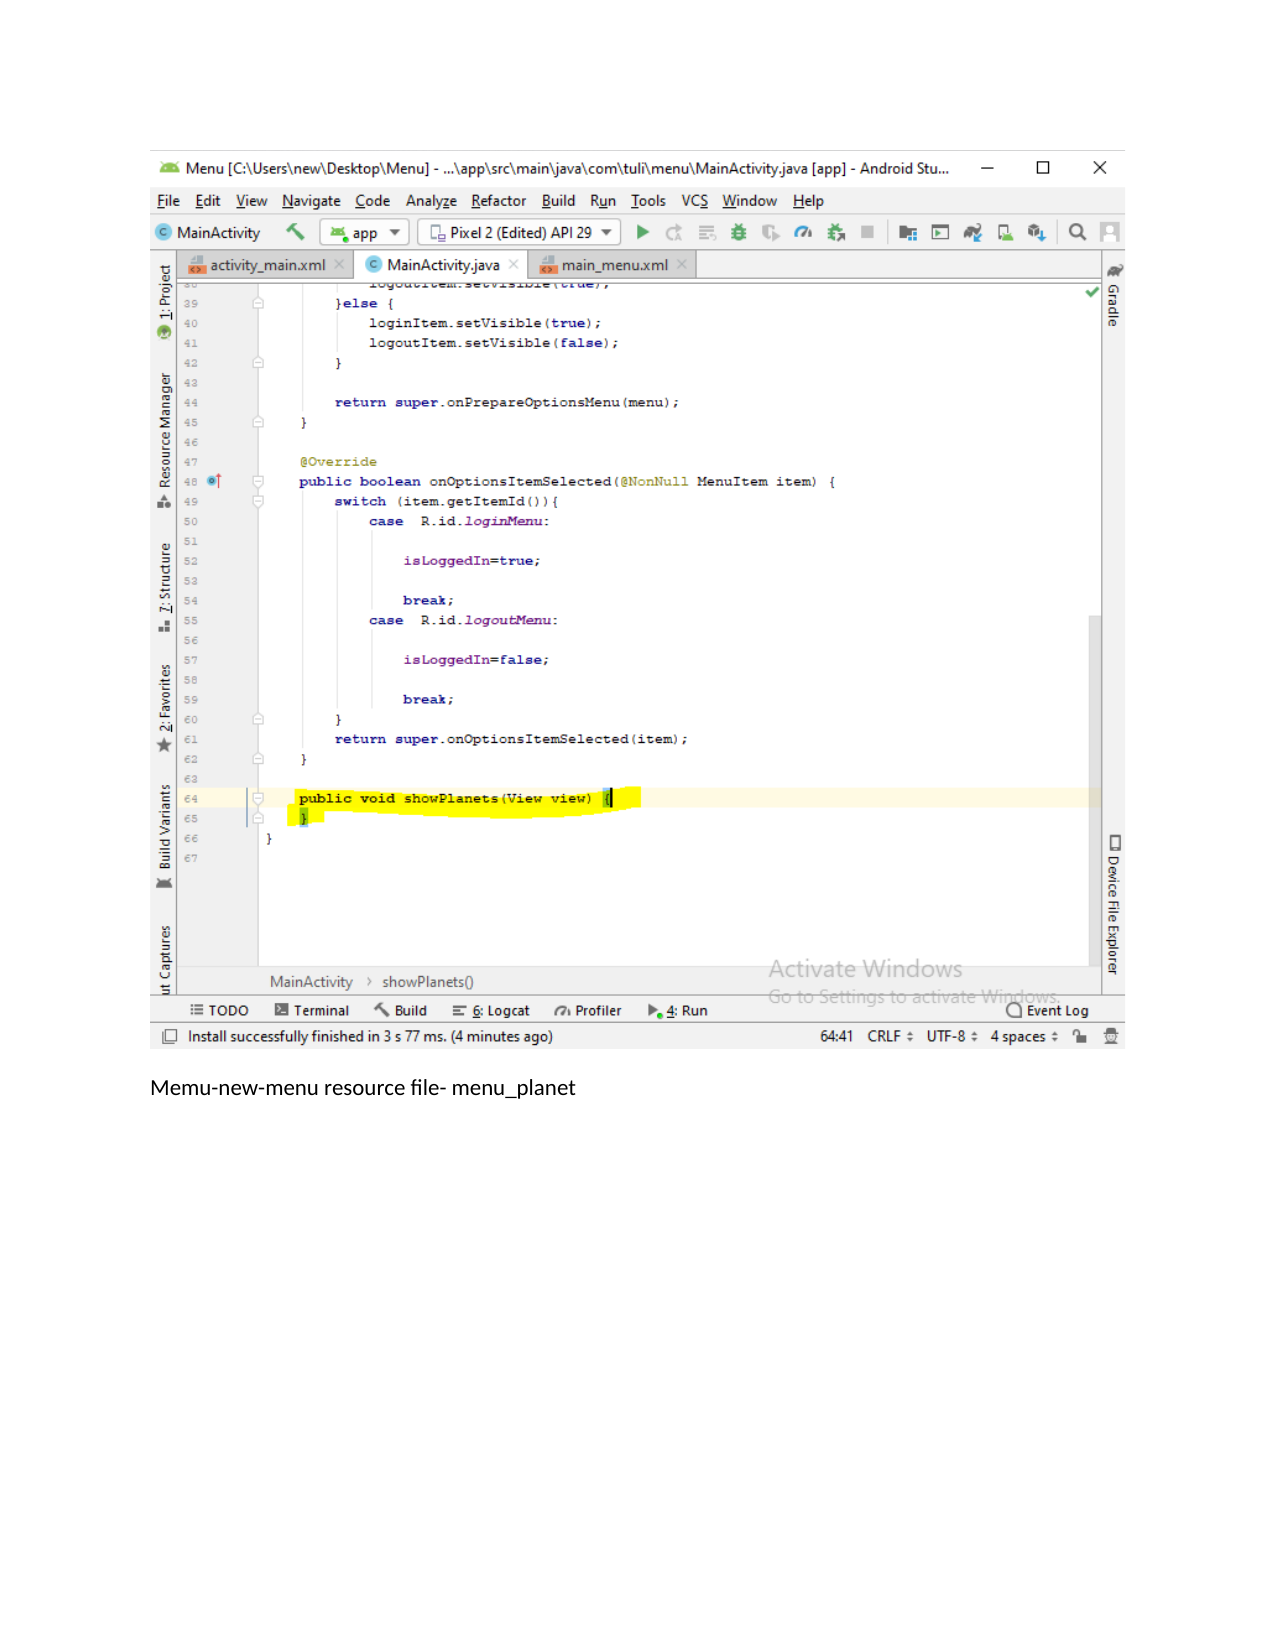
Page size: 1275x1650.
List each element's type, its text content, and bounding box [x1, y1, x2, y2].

text Memu-new-menu resource file- menu_planet [150, 1073, 1125, 1101]
picture [150, 150, 1125, 1049]
